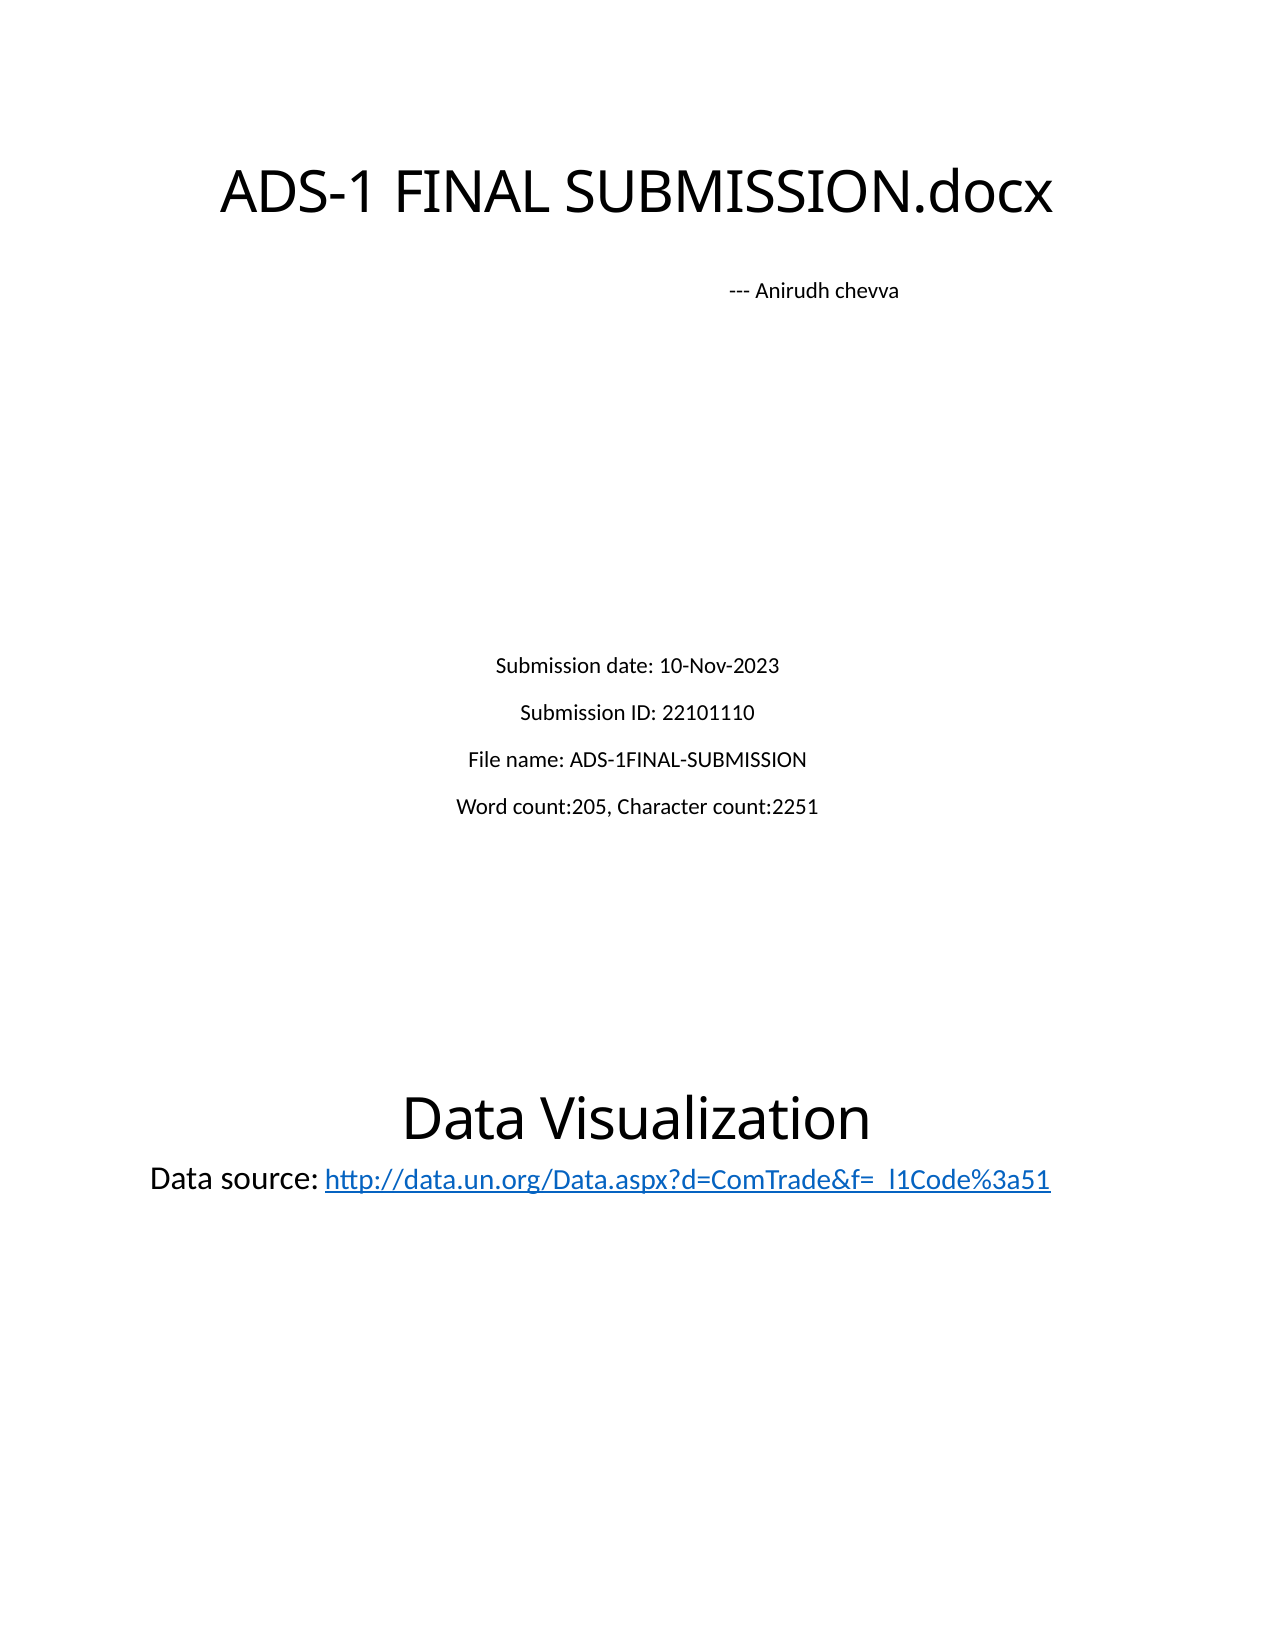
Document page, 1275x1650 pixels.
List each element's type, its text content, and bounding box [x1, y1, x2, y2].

title Data Visualization [150, 1077, 1125, 1157]
list Submission date: 10-Nov-2023 [150, 651, 1125, 679]
title ADS-1 FINAL SUBMISSION.docx [150, 150, 1125, 229]
text Data source: http://data.un.org/Data.aspx?d=ComTrade&f=_l1Code%3a51 [150, 1157, 1125, 1197]
list Word count:205, Character count:2251 [150, 792, 1125, 820]
list Submission ID: 22101110 [150, 698, 1125, 726]
list --- Anirudh chevva [150, 276, 1125, 304]
list File name: ADS-1FINAL-SUBMISSION [150, 745, 1125, 773]
